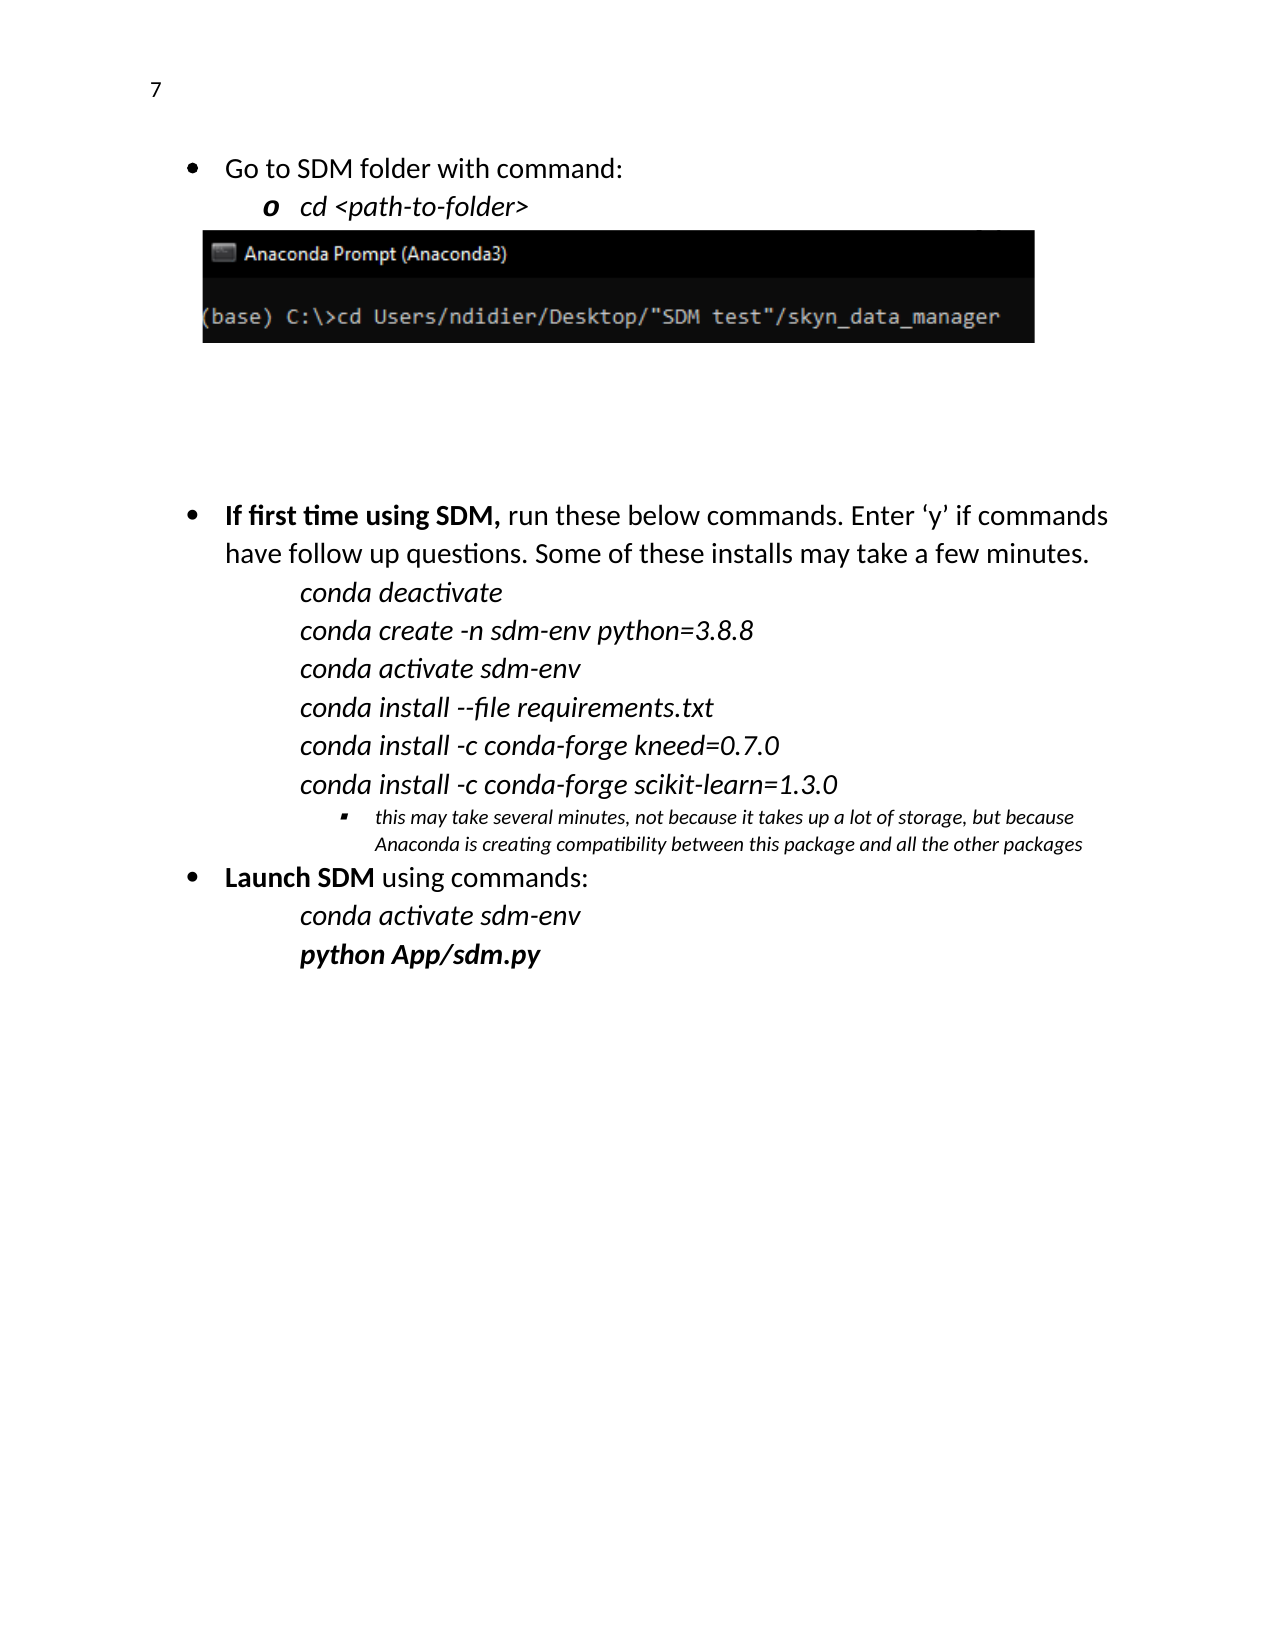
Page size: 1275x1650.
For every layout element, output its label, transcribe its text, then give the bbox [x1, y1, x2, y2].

list conda install -c conda-forge scikit-learn=1.3.0 [300, 766, 1125, 801]
list conda deactivate [300, 574, 1125, 609]
list conda create -n sdm-env python=3.8.8 [300, 612, 1125, 648]
list conda install -c conda-forge kneed=0.7.0 [300, 727, 1125, 763]
list If first time using SDM, run these below commands. Enter ‘y’ if commands have follow up questions. Some of these installs may take a few minutes. [187, 497, 1125, 571]
list Go to SDM folder with command: [187, 150, 1125, 186]
list cd <path-to-folder> [262, 188, 1125, 226]
list conda activate sdm-env [300, 897, 1125, 933]
list conda activate sdm-env [300, 651, 1125, 686]
picture [202, 230, 1035, 343]
list conda install --file requirements.txt [300, 689, 1125, 724]
list this may take several minutes, not because it takes up a lot of storage, but because Anaconda is creating compatibility between this package and all the other packages [337, 804, 1125, 857]
list Launch SDM using commands: [187, 859, 1125, 895]
list python App/sdm.py [300, 936, 1125, 972]
